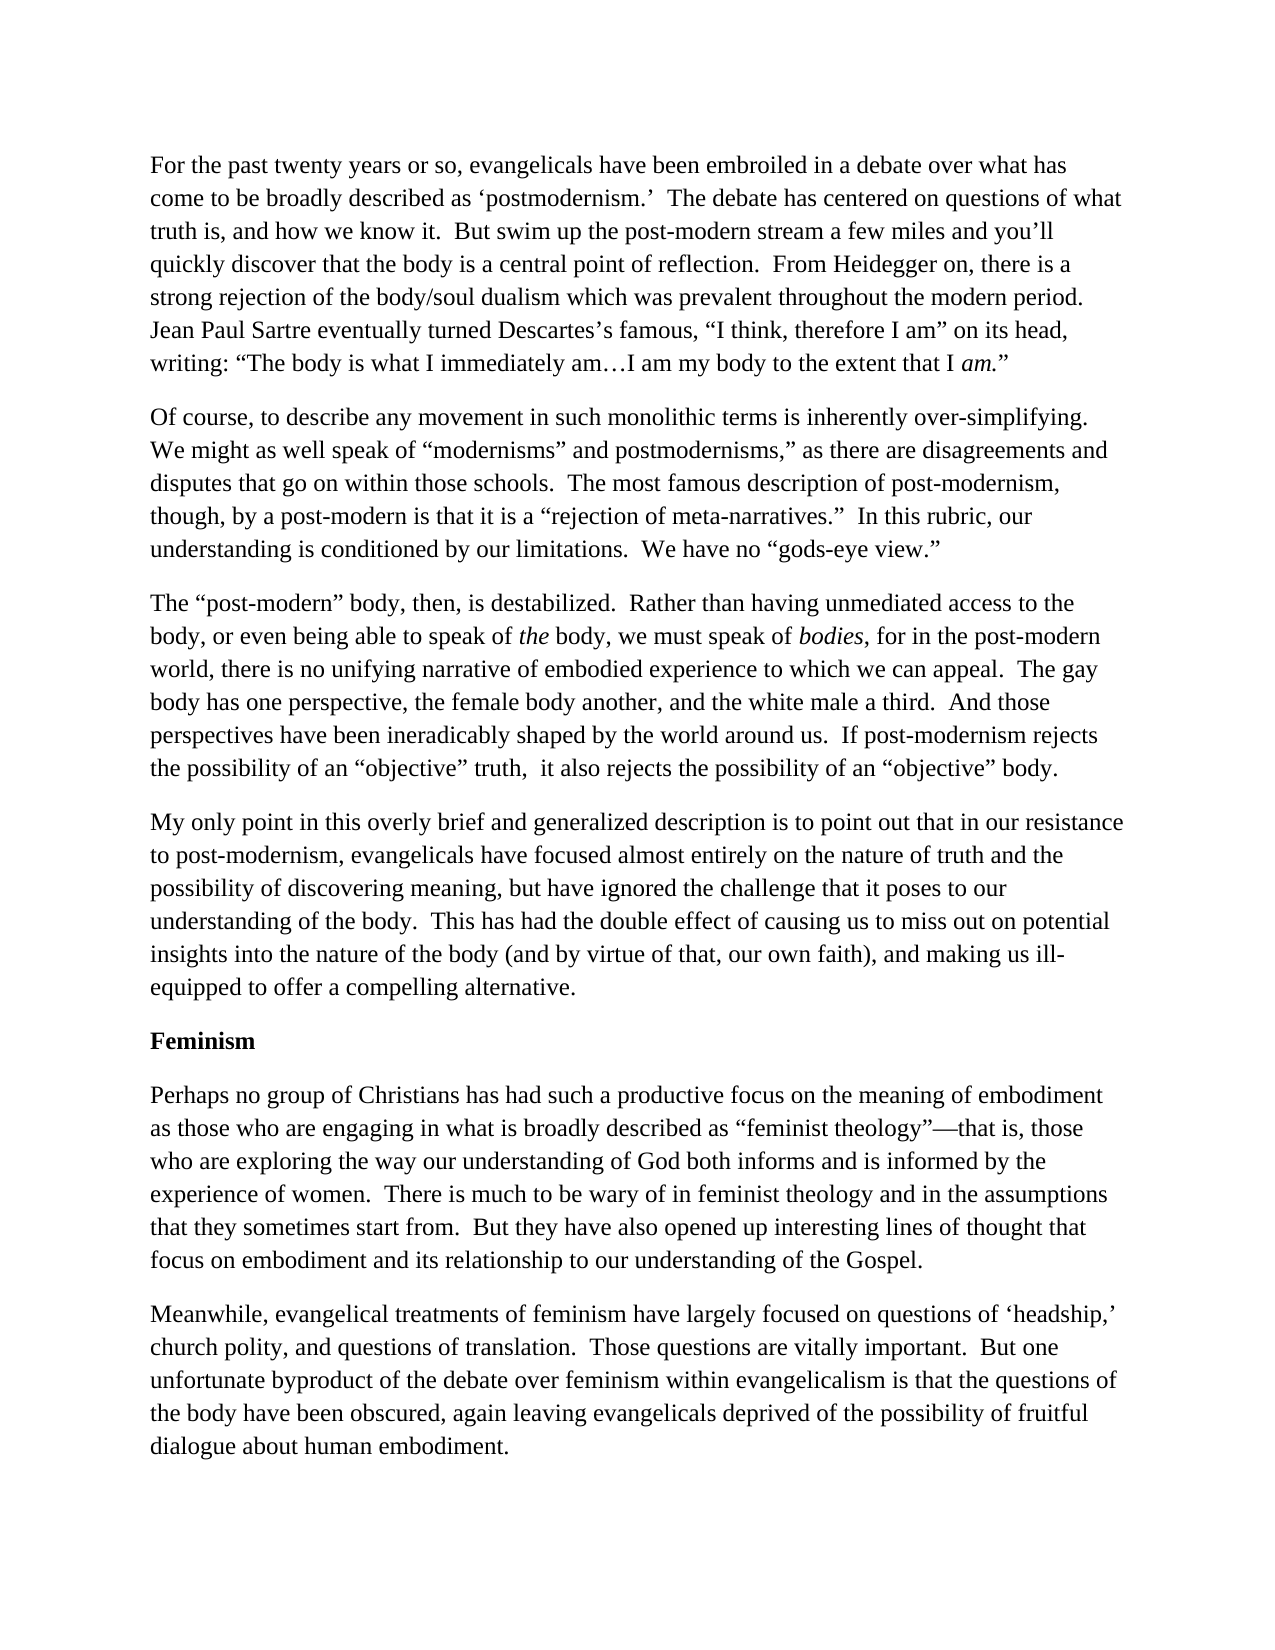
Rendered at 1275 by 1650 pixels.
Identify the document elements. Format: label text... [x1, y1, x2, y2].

text For the past twenty years or so, evangelicals have been embroiled in a debate over what has come to be broadly described as ‘postmodernism.’ The debate has centered on questions of what truth is, and how we know it. But swim up the post-modern stream a few miles and you’ll quickly discover that the body is a central point of reflection. From Heidegger on, there is a strong rejection of the body/soul dualism which was prevalent throughout the modern period. Jean Paul Sartre eventually turned Descartes’s famous, “I think, therefore I am” on its head, writing: “The body is what I immediately am…I am my body to the extent that I am.” [150, 150, 1125, 377]
text Of course, to describe any movement in such monolithic terms is inherently over-simplifying. We might as well speak of “modernisms” and postmodernisms,” as there are disagreements and disputes that go on within those schools. The most famous description of post-modernism, though, by a post-modern is that it is a “rejection of meta-narratives.” In this rubric, our understanding is conditioned by our limitations. We have no “gods-eye view.” [150, 402, 1125, 563]
text My only point in this overly brief and generalized description is to point out that in our resistance to post-modernism, evangelicals have focused almost entirely on the nature of truth and the possibility of discovering meaning, but have ignored the challenge that it poses to our understanding of the body. This has had the double effect of causing us to miss out on potential insights into the nature of the body (and by virtue of that, our own faith), and making us ill-equipped to offer a compelling alternative. [150, 807, 1125, 1001]
text Meanwhile, evangelical treatments of feminism have largely focused on questions of ‘headship,’ church polity, and questions of translation. Those questions are vitally important. But one unfortunate byproduct of the debate over feminism within evangelicalism is that the questions of the body have been obscured, again leaving evangelicals deprived of the possibility of fruitful dialogue about human embodiment. [150, 1299, 1125, 1459]
text The “post-modern” body, then, is destabilized. Rather than having unmediated access to the body, or even being able to speak of the body, we must speak of bodies, for in the post-modern world, there is no unifying narrative of embodied experience to which we can appeal. The gay body has one perspective, the female body another, and the white male a third. And those perspectives have been ineradicably shaped by the world around us. If post-modernism rejects the possibility of an “objective” truth, it also rejects the possibility of an “objective” body. [150, 588, 1125, 782]
text Perhaps no group of Christians has had such a productive focus on the meaning of embodiment as those who are engaging in what is broadly described as “feminist theology”—that is, those who are exploring the way our understanding of God both informs and is informed by the experience of women. There is much to be wary of in feminist theology and in the assumptions that they sometimes start from. But they have also opened up interesting lines of thought that focus on embodiment and its relationship to our understanding of the Gospel. [150, 1080, 1125, 1273]
text Feminism [150, 1026, 1125, 1054]
